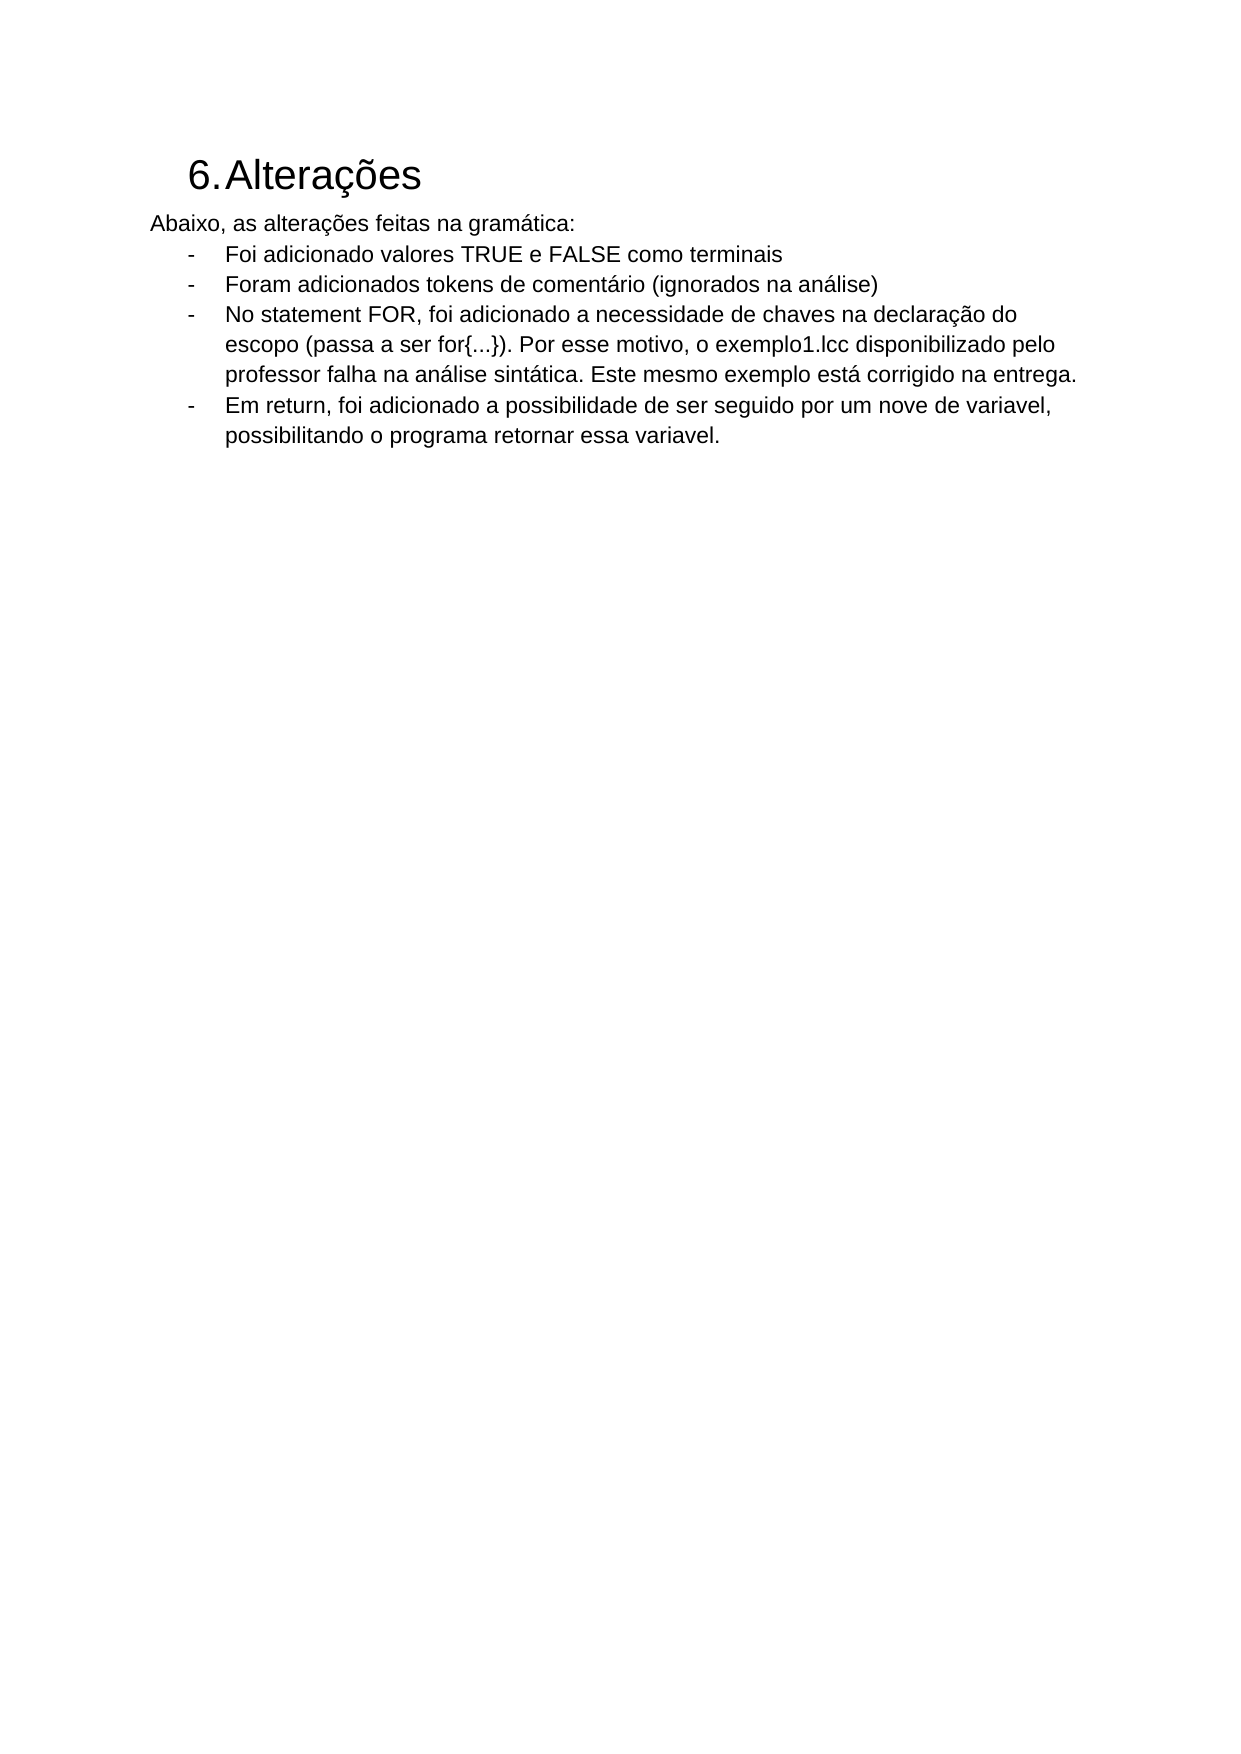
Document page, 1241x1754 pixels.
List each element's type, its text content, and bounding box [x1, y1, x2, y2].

subtitle Alterações [187, 150, 1090, 198]
list Foram adicionados tokens de comentário (ignorados na análise) [187, 271, 1090, 297]
list No statement FOR, foi adicionado a necessidade de chaves na declaração do escopo (passa a ser for{...}). Por esse motivo, o exemplo1.lcc disponibilizado pelo professor falha na análise sintática. Este mesmo exemplo está corrigido na entrega. [187, 301, 1090, 388]
list Foi adicionado valores TRUE e FALSE como terminais [187, 241, 1090, 267]
text Abaixo, as alterações feitas na gramática: [150, 210, 1090, 237]
list Em return, foi adicionado a possibilidade de ser seguido por um nove de variavel, possibilitando o programa retornar essa variavel. [187, 392, 1090, 448]
